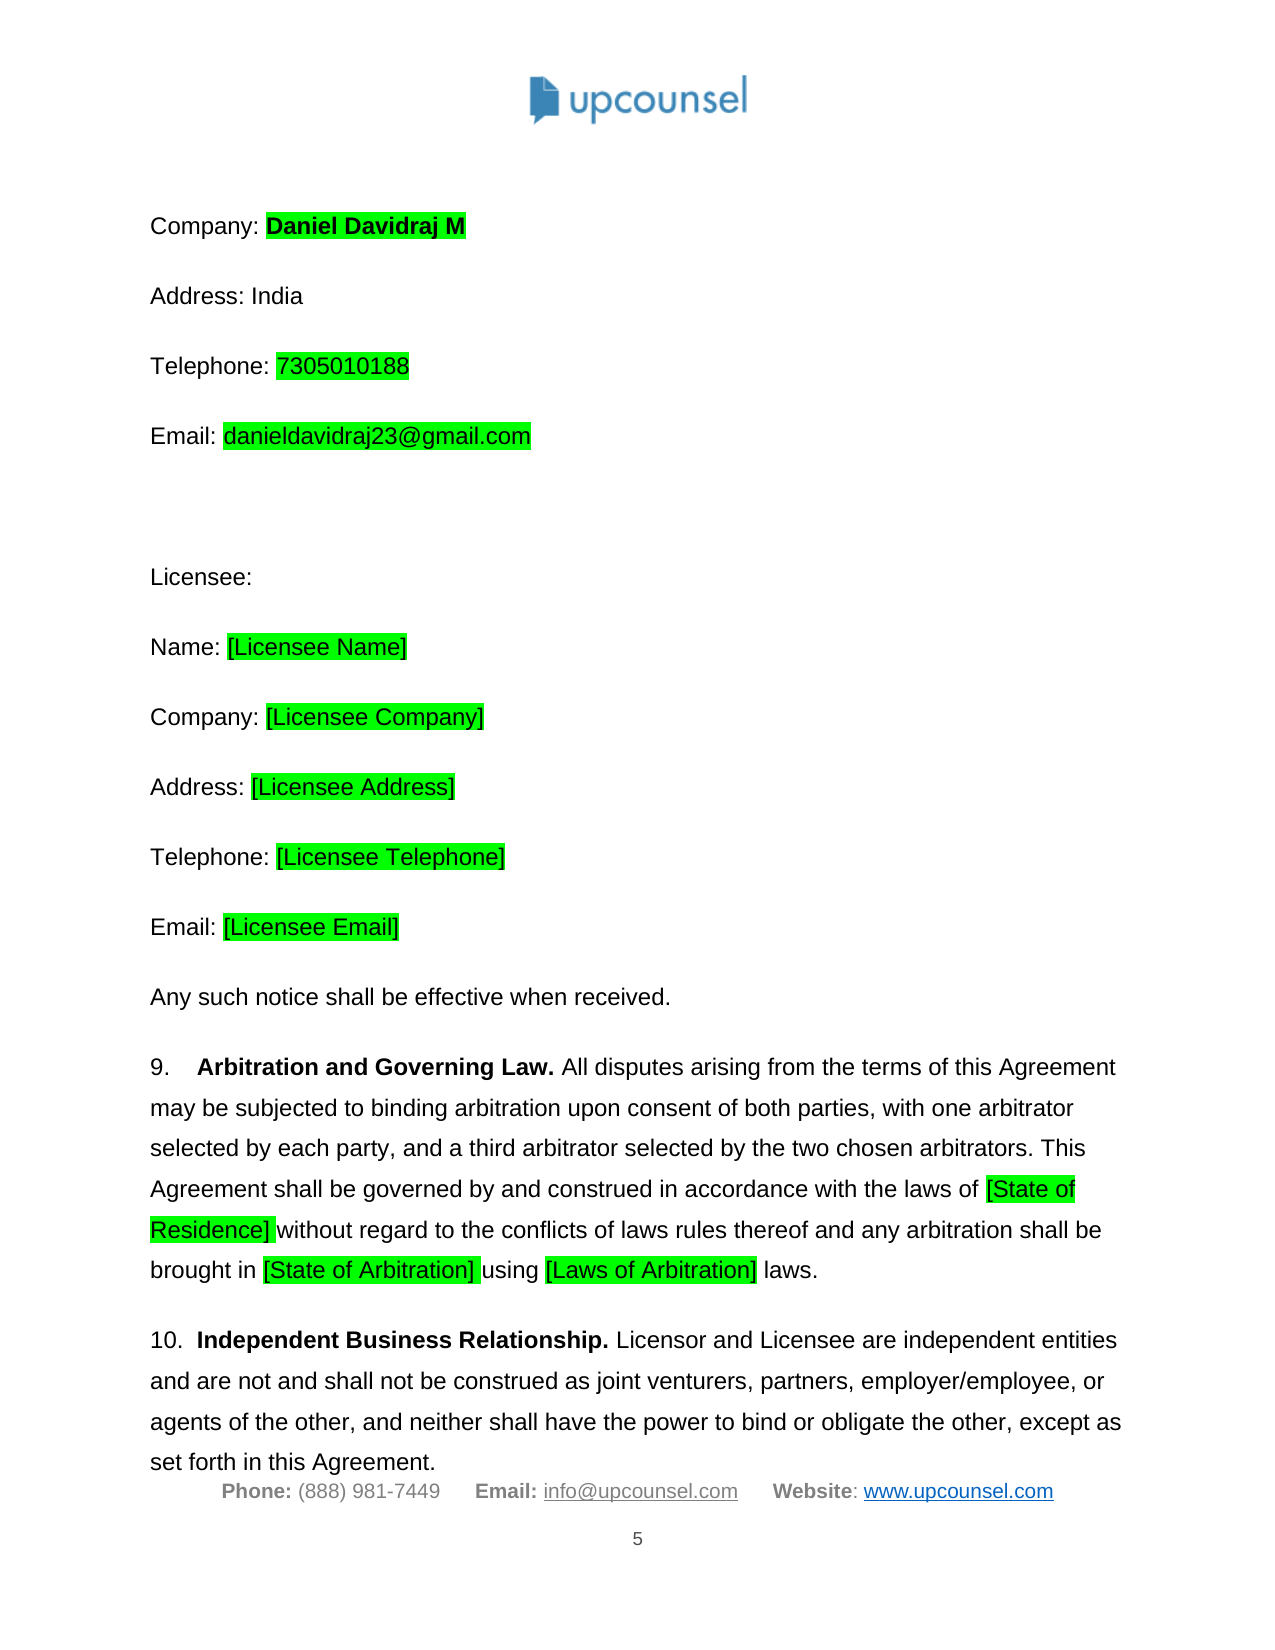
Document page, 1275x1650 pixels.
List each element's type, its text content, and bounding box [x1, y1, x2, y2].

text Licensee: [150, 549, 1125, 590]
text Telephone: 7305010188 [150, 339, 1125, 380]
text Name: [Licensee Name] [150, 619, 1125, 660]
picture [528, 75, 747, 125]
text Email: danieldavidraj23@gmail.com [150, 409, 1125, 450]
text Address: [Licensee Address] [150, 760, 1125, 800]
text Any such notice shall be effective when received. [150, 970, 1125, 1011]
text Email: [Licensee Email] [150, 900, 1125, 941]
text Company: [Licensee Company] [150, 689, 1125, 730]
text 9. Arbitration and Governing Law. All disputes arising from the terms of this Agreement may be subjected to binding arbitration upon consent of both parties, with one arbitrator selected by each party, and a third arbitrator selected by the two chosen arbitrators. This Agreement shall be governed by and construed in accordance with the laws of [State of Residence] without regard to the conflicts of laws rules thereof and any arbitration shall be brought in [State of Arbitration] using [Laws of Arbitration] laws. [150, 1040, 1125, 1284]
text Telephone: [Licensee Telephone] [150, 830, 1125, 870]
text 10. Independent Business Relationship. Licensor and Licensee are independent entities and are not and shall not be construed as joint venturers, partners, employer/employee, or agents of the other, and neither shall have the power to bind or obligate the other, except as set forth in this Agreement. [150, 1313, 1125, 1476]
text Address: India [150, 269, 1125, 309]
text Company: Daniel Davidraj M [150, 199, 1125, 239]
